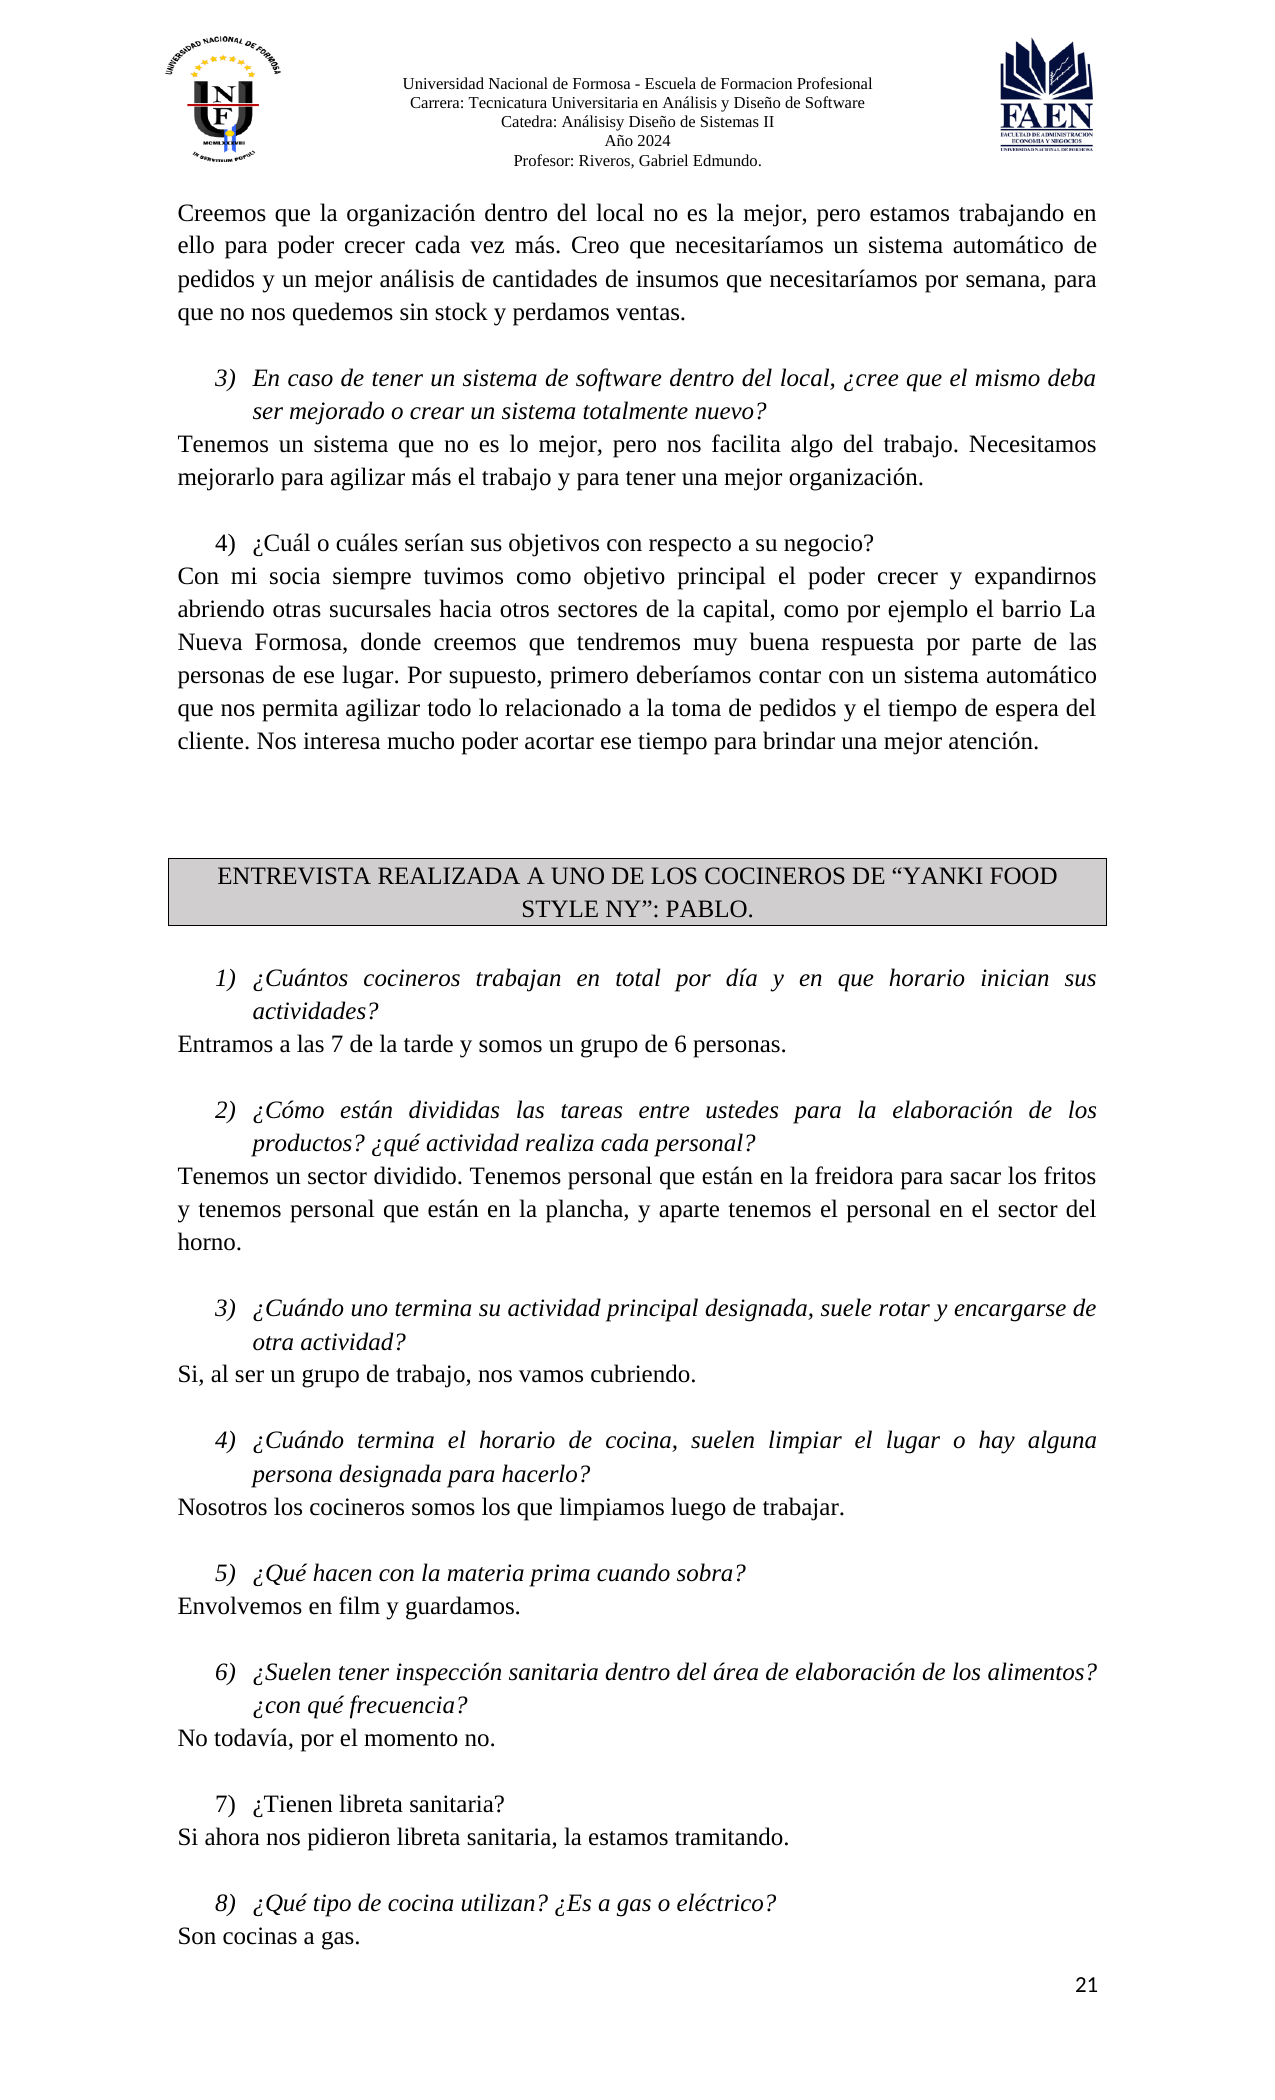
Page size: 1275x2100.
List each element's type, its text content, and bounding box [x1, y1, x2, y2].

list En caso de tener un sistema de software dentro del local, ¿cree que el mismo deba ser mejorado o crear un sistema totalmente nuevo? [215, 363, 1098, 424]
text Son cocinas a gas. [177, 1921, 1098, 1950]
list ¿Qué tipo de cocina utilizan? ¿Es a gas o eléctrico? [215, 1888, 1098, 1917]
list ¿Cómo están divididas las tareas entre ustedes para la elaboración de los productos? ¿qué actividad realiza cada personal? [215, 1095, 1098, 1157]
text Envolvemos en film y guardamos. [177, 1591, 1098, 1619]
list ¿Qué hacen con la materia prima cuando sobra? [215, 1558, 1098, 1586]
picture [994, 36, 1099, 152]
text Si ahora nos pidieron libreta sanitaria, la estamos tramitando. [177, 1822, 1098, 1851]
list ¿Cuándo uno termina su actividad principal designada, suele rotar y encargarse de otra actividad? [215, 1293, 1098, 1355]
list ¿Cuál o cuáles serían sus objetivos con respecto a su negocio? [215, 528, 1098, 557]
text ENTREVISTA REALIZADA A UNO DE LOS COCINEROS DE “YANKI FOOD STYLE NY”: PABLO. [169, 859, 1106, 925]
list ¿Cuántos cocineros trabajan en total por día y en que horario inician sus actividades? [215, 963, 1098, 1025]
text Entramos a las 7 de la tarde y somos un grupo de 6 personas. [177, 1029, 1098, 1058]
picture [157, 36, 285, 162]
text Con mi socia siempre tuvimos como objetivo principal el poder crecer y expandirnos abriendo otras sucursales hacia otros sectores de la capital, como por ejemplo el barrio La Nueva Formosa, donde creemos que tendremos muy buena respuesta por parte de las personas de ese lugar. Por supuesto, primero deberíamos contar con un sistema automático que nos permita agilizar todo lo relacionado a la toma de pedidos y el tiempo de espera del cliente. Nos interesa mucho poder acortar ese tiempo para brindar una mejor atención. [177, 561, 1098, 755]
text Tenemos un sistema que no es lo mejor, pero nos facilita algo del trabajo. Necesitamos mejorarlo para agilizar más el trabajo y para tener una mejor organización. [177, 429, 1098, 491]
list ¿Suelen tener inspección sanitaria dentro del área de elaboración de los alimentos? ¿con qué frecuencia? [215, 1657, 1098, 1718]
text Nosotros los cocineros somos los que limpiamos luego de trabajar. [177, 1492, 1098, 1520]
text Tenemos un sector dividido. Tenemos personal que están en la freidora para sacar los fritos y tenemos personal que están en la plancha, y aparte tenemos el personal en el sector del horno. [177, 1161, 1098, 1256]
text No todavía, por el momento no. [177, 1723, 1098, 1752]
list ¿Cuándo termina el horario de cocina, suelen limpiar el lugar o hay alguna persona designada para hacerlo? [215, 1426, 1098, 1487]
text Creemos que la organización dentro del local no es la mejor, pero estamos trabajando en ello para poder crecer cada vez más. Creo que necesitaríamos un sistema automático de pedidos y un mejor análisis de cantidades de insumos que necesitaríamos por semana, para que no nos quedemos sin stock y perdamos ventas. [177, 198, 1098, 325]
text Si, al ser un grupo de trabajo, nos vamos cubriendo. [177, 1359, 1098, 1388]
list ¿Tienen libreta sanitaria? [215, 1789, 1098, 1818]
